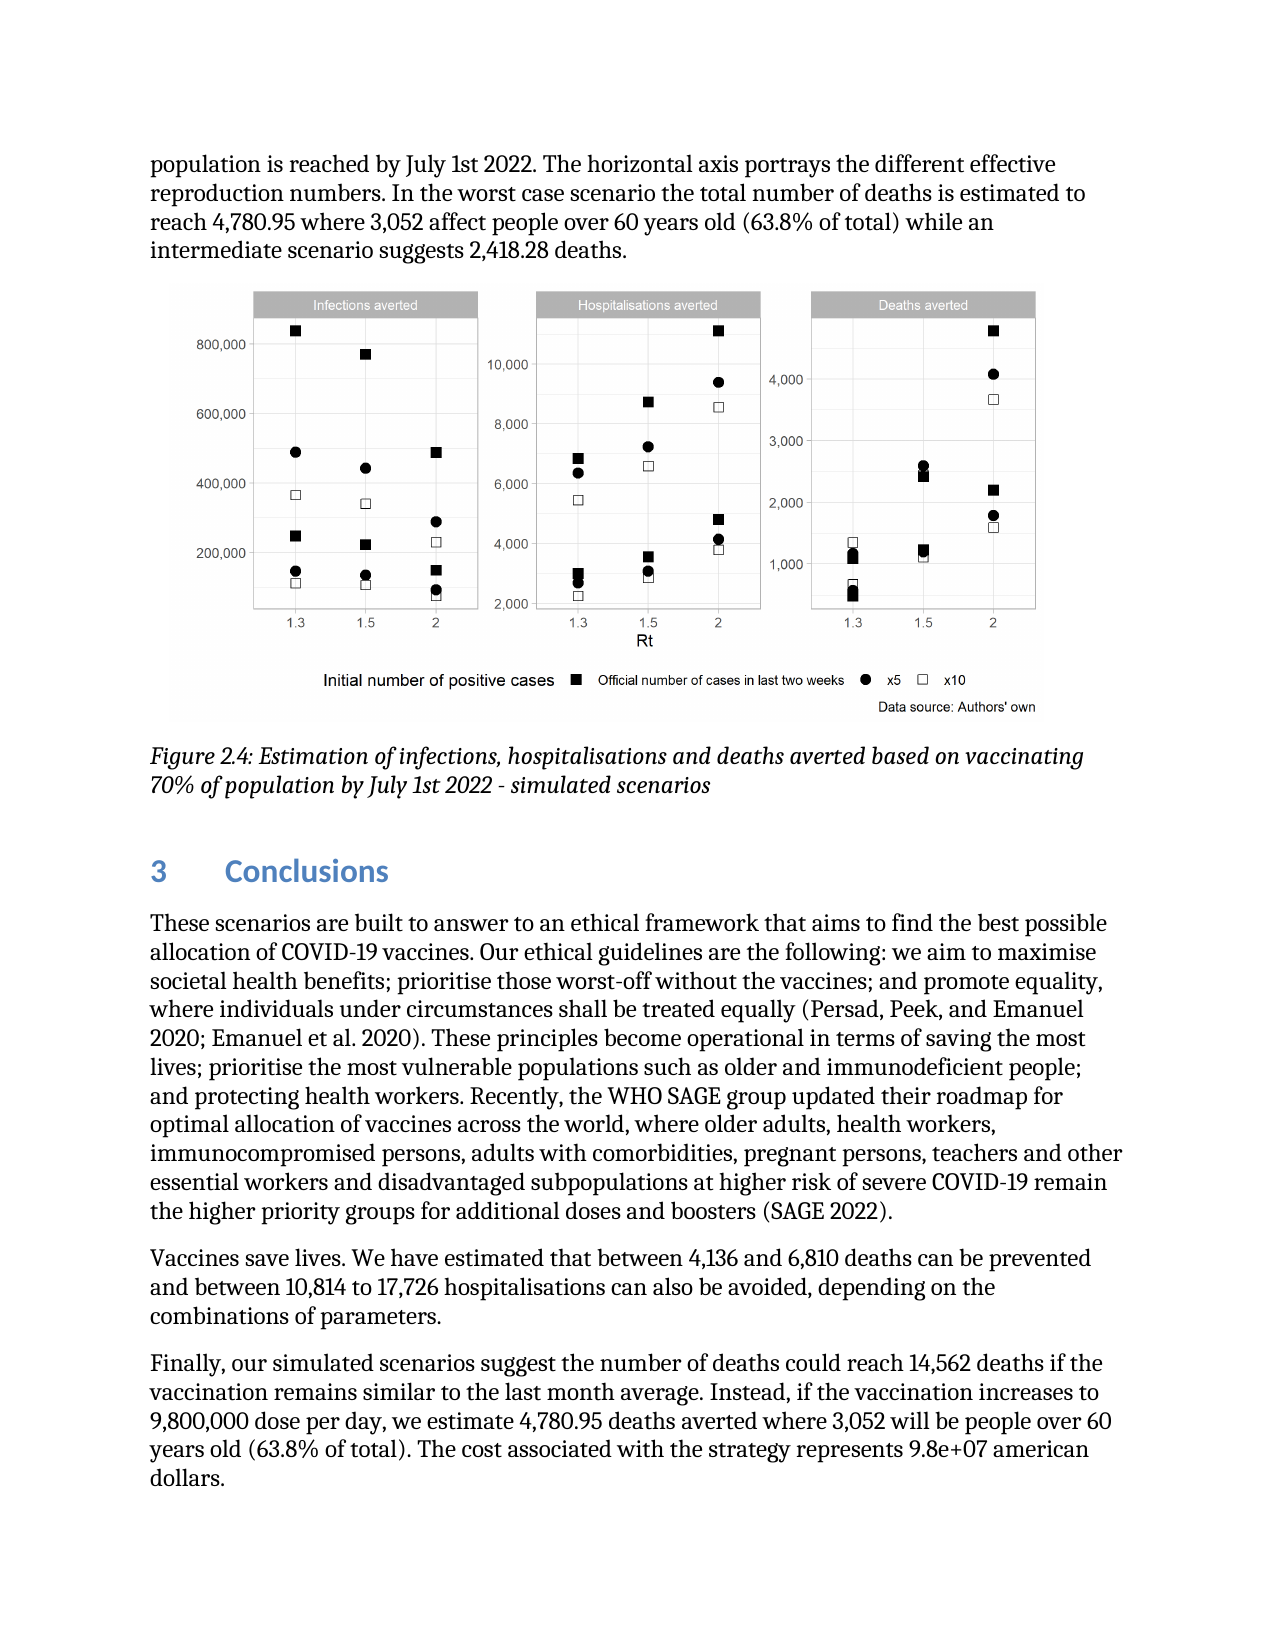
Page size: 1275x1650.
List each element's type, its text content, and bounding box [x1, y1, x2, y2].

text Vaccines save lives. We have estimated that between 4,136 and 6,810 deaths can be prevented and between 10,814 to 17,726 hospitalisations can also be avoided, depending on the combinations of parameters. [150, 1244, 1125, 1330]
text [150, 150, 1125, 265]
text Figure 2.4: Estimation of infections, hospitalisations and deaths averted based on vaccinating 70% of population by July 1st 2022 - simulated scenarios [150, 742, 1125, 799]
subtitle 3 Conclusions [150, 849, 1125, 890]
text These scenarios are built to answer to an ethical framework that aims to find the best possible allocation of COVID-19 vaccines. Our ethical guidelines are the following: we aim to maximise societal health benefits; prioritise those worst-off without the vaccines; and promote equality, where individuals under circumstances shall be treated equally (Persad, Peek, and Emanuel 2020; Emanuel et al. 2020). These principles become operational in terms of saving the most lives; prioritise the most vulnerable populations such as older and immunodeficient people; and protecting health workers. Recently, the WHO SAGE group updated their roadmap for optimal allocation of vaccines across the world, where older adults, health workers, immunocompromised persons, adults with comorbidities, pregnant persons, teachers and other essential workers and disadvantaged subpopulations at higher risk of severe COVID-19 remain the higher priority groups for additional doses and boosters (SAGE 2022). [150, 909, 1125, 1225]
picture [168, 283, 1044, 722]
text Finally, our simulated scenarios suggest the number of deaths could reach 14,562 deaths if the vaccination remains similar to the last month average. Instead, if the vaccination increases to 9,800,000 dose per day, we estimate 4,780.95 deaths averted where 3,052 will be people over 60 years old (63.8% of total). The cost associated with the strategy represents 9.8e+07 american dollars. [150, 1349, 1125, 1493]
